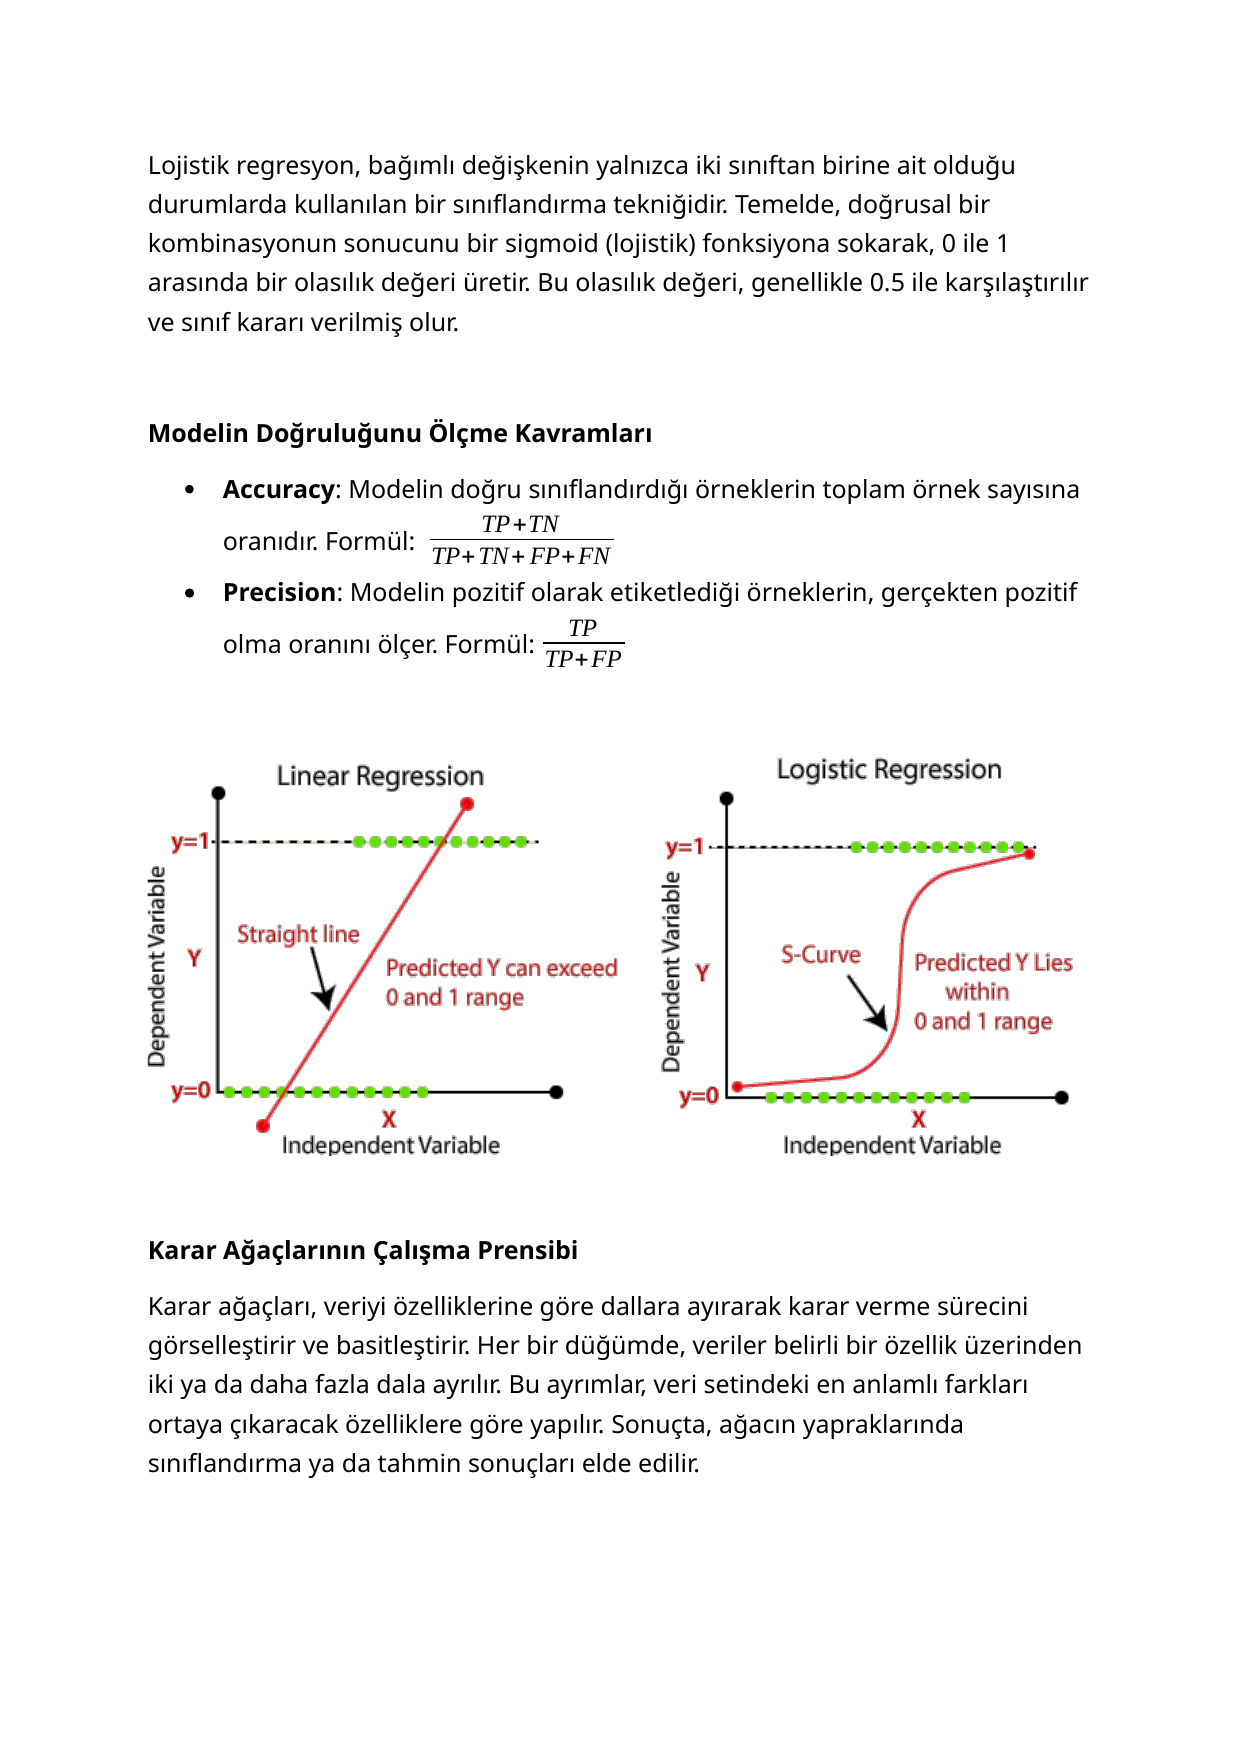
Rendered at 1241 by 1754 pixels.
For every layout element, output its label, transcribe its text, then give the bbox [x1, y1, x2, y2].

text Karar Ağaçlarının Çalışma Prensibi [148, 1233, 1093, 1267]
list Precision: Modelin pozitif olarak etiketlediği örneklerin, gerçekten pozitif olma oranını ölçer. Formül: [185, 575, 1093, 673]
text Lojistik regresyon, bağımlı değişkenin yalnızca iki sınıftan birine ait olduğu durumlarda kullanılan bir sınıflandırma tekniğidir. Temelde, doğrusal bir kombinasyonun sonucunu bir sigmoid (lojistik) fonksiyona sokarak, 0 ile 1 arasında bir olasılık değeri üretir. Bu olasılık değeri, genellikle 0.5 ile karşılaştırılır ve sınıf kararı verilmiş olur. [148, 148, 1093, 338]
text Modelin Doğruluğunu Ölçme Kavramları [148, 416, 1093, 450]
list Accuracy: Modelin doğru sınıflandırdığı örneklerin toplam örnek sayısına oranıdır. Formül: [185, 472, 1093, 570]
text Karar ağaçları, veriyi özelliklerine göre dallara ayırarak karar verme sürecini görselleştirir ve basitleştirir. Her bir düğümde, veriler belirli bir özellik üzerinden iki ya da daha fazla dala ayrılır. Bu ayrımlar, veri setindeki en anlamlı farkları ortaya çıkaracak özelliklere göre yapılır. Sonuçta, ağacın yapraklarında sınıflandırma ya da tahmin sonuçları elde edilir. [148, 1289, 1093, 1479]
picture [147, 750, 1093, 1156]
